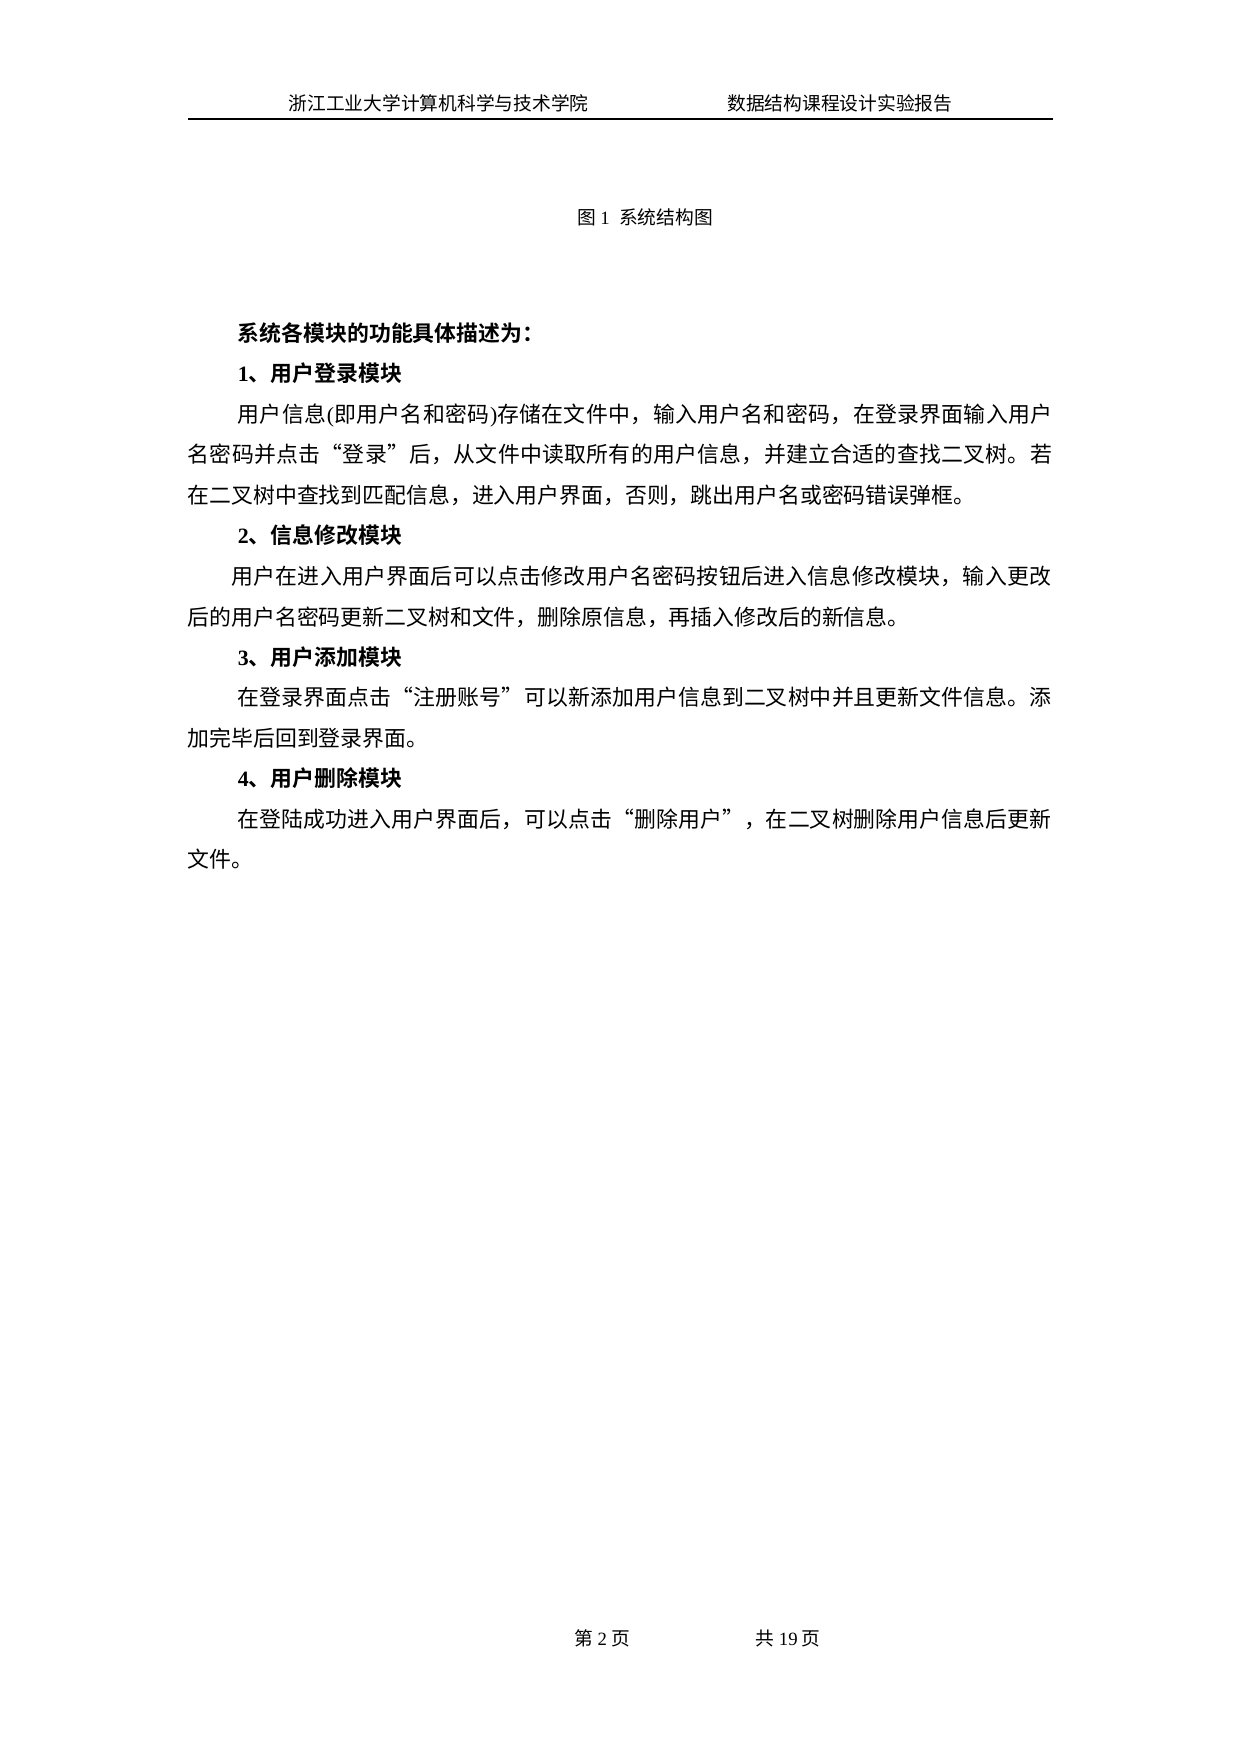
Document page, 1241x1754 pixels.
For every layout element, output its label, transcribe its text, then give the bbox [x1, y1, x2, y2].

text 系统各模块的功能具体描述为： [187, 316, 1053, 348]
text 1、用户登录模块 [187, 356, 1053, 388]
text 4、用户删除模块 [187, 761, 1053, 793]
text 图1 系统结构图 [187, 200, 1053, 232]
list 用户在进入用户界面后可以点击修改用户名密码按钮后进入信息修改模块，输入更改后的用户名密码更新二叉树和文件，删除原信息，再插入修改后的新信息。 [187, 558, 1053, 632]
text 3、用户添加模块 [187, 639, 1053, 672]
text 在登录界面点击“注册账号”可以新添加用户信息到二叉树中并且更新文件信息。添加完毕后回到登录界面。 [187, 680, 1053, 753]
text 用户信息(即用户名和密码)存储在文件中，输入用户名和密码，在登录界面输入用户名密码并点击“登录”后，从文件中读取所有的用户信息，并建立合适的查找二叉树。若在二叉树中查找到匹配信息，进入用户界面，否则，跳出用户名或密码错误弹框。 [187, 396, 1053, 510]
list 信息修改模块 [187, 518, 1053, 551]
text 在登陆成功进入用户界面后，可以点击“删除用户”，在二叉树删除用户信息后更新文件。 [187, 801, 1053, 874]
